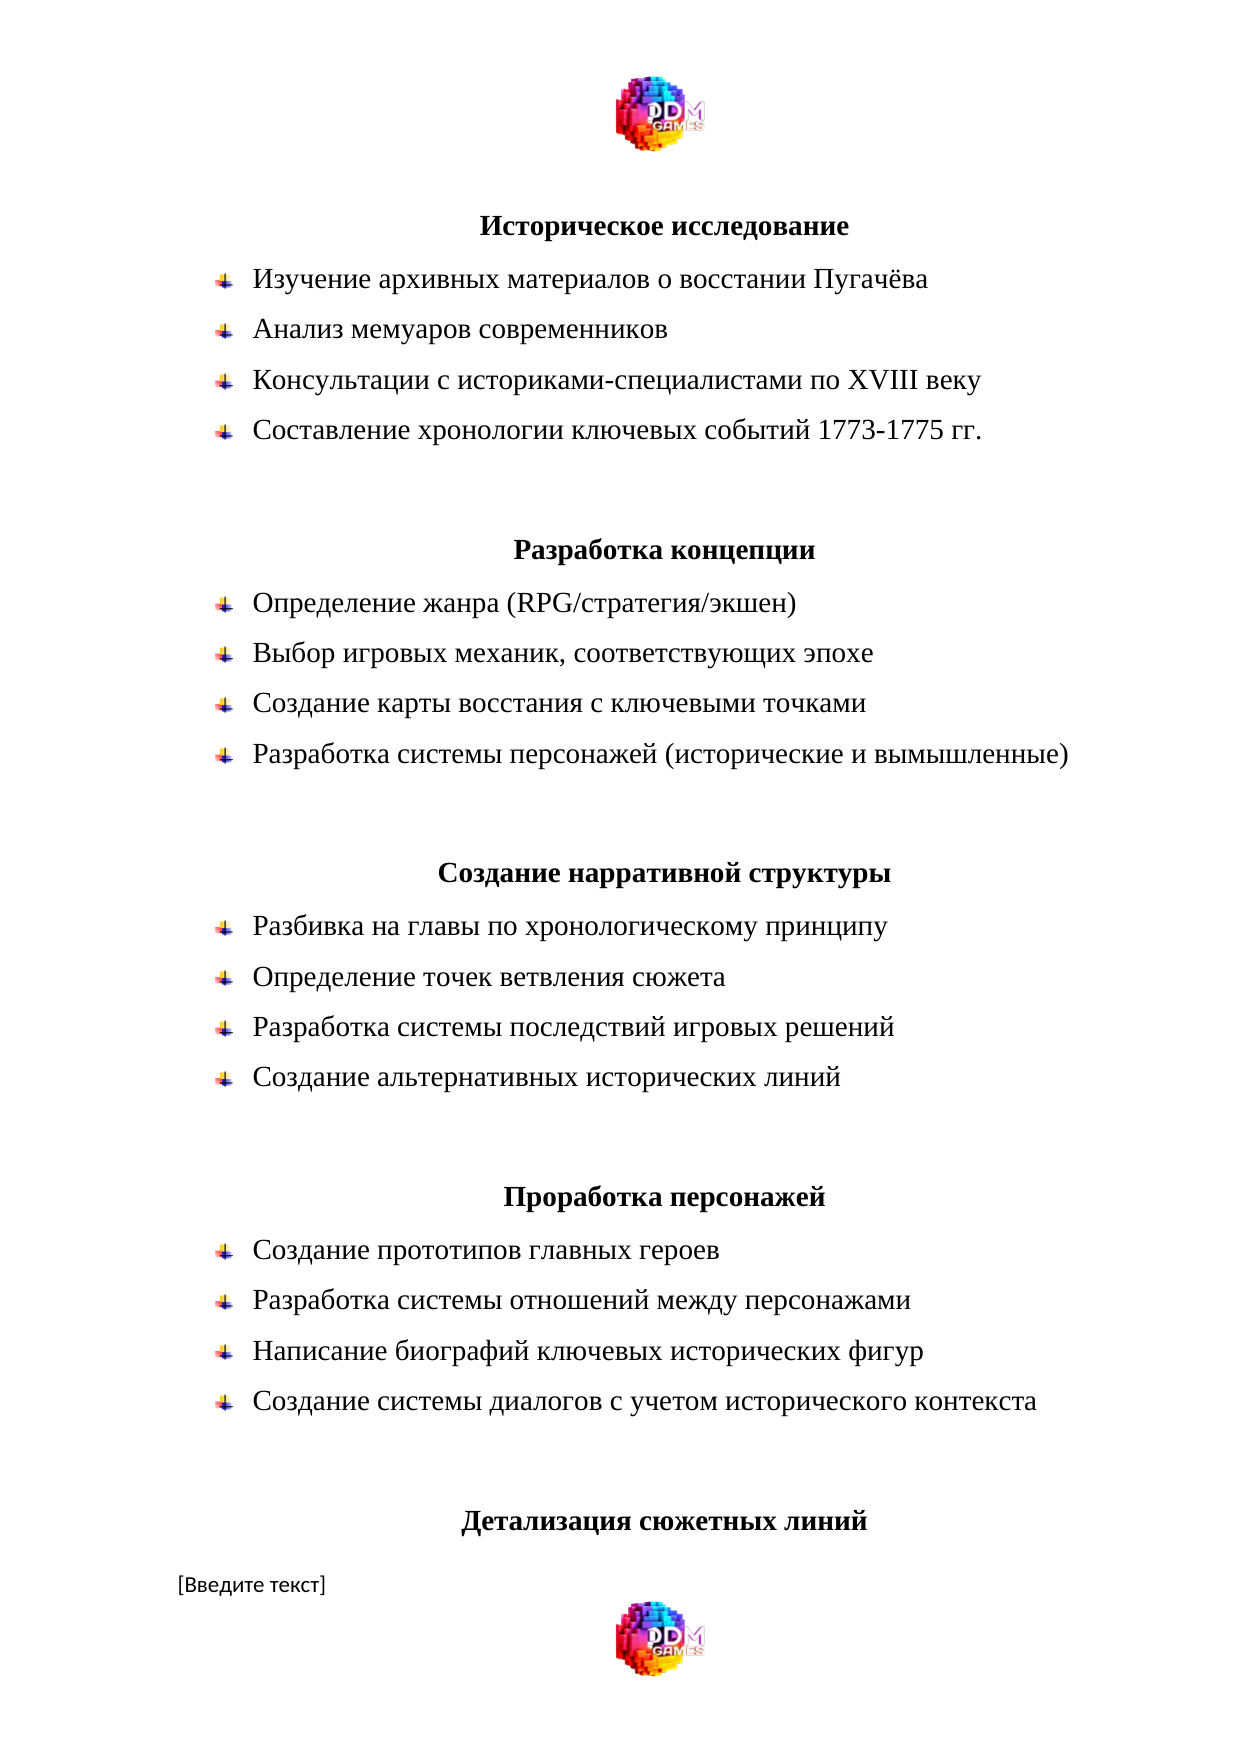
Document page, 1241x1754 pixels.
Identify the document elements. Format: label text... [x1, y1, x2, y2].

picture [215, 696, 233, 713]
picture [215, 372, 233, 390]
list Создание карты восстания с ключевыми точками [215, 686, 1152, 719]
picture [607, 73, 721, 156]
picture [215, 272, 233, 289]
list Изучение архивных материалов о восстании Пугачёва [215, 261, 1152, 295]
picture [215, 1393, 233, 1411]
list Анализ мемуаров современников [215, 312, 1152, 345]
text Проработка персонажей [177, 1179, 1152, 1213]
list Составление хронологии ключевых событий 1773-1775 гг. [215, 412, 1152, 446]
picture [215, 1070, 233, 1087]
picture [215, 1019, 233, 1037]
text Разработка концепции [177, 532, 1152, 566]
picture [215, 969, 233, 986]
picture [215, 1293, 233, 1310]
list Создание прототипов главных героев [215, 1232, 1152, 1266]
list Консультации с историками-специалистами по XVIII веку [215, 362, 1152, 396]
list Разработка системы отношений между персонажами [215, 1282, 1152, 1316]
picture [215, 595, 233, 613]
list Написание биографий ключевых исторических фигур [215, 1333, 1152, 1366]
list Определение точек ветвления сюжета [215, 959, 1152, 992]
list Создание альтернативных исторических линий [215, 1059, 1152, 1093]
picture [215, 746, 233, 764]
list Создание системы диалогов с учетом исторического контекста [215, 1383, 1152, 1416]
picture [215, 919, 233, 936]
list Разработка системы персонажей (исторические и вымышленные) [215, 736, 1152, 769]
picture [607, 1598, 721, 1681]
list Разработка системы последствий игровых решений [215, 1009, 1152, 1043]
list Выбор игровых механик, соответствующих эпохе [215, 635, 1152, 669]
picture [215, 645, 233, 663]
list Разбивка на главы по хронологическому принципу [215, 908, 1152, 942]
text Историческое исследование [177, 208, 1152, 242]
text Детализация сюжетных линий [177, 1503, 1152, 1536]
picture [215, 1242, 233, 1260]
text Создание нарративной структуры [177, 856, 1152, 889]
picture [215, 1343, 233, 1360]
picture [215, 423, 233, 440]
list Определение жанра (RPG/стратегия/экшен) [215, 585, 1152, 618]
picture [215, 322, 233, 339]
